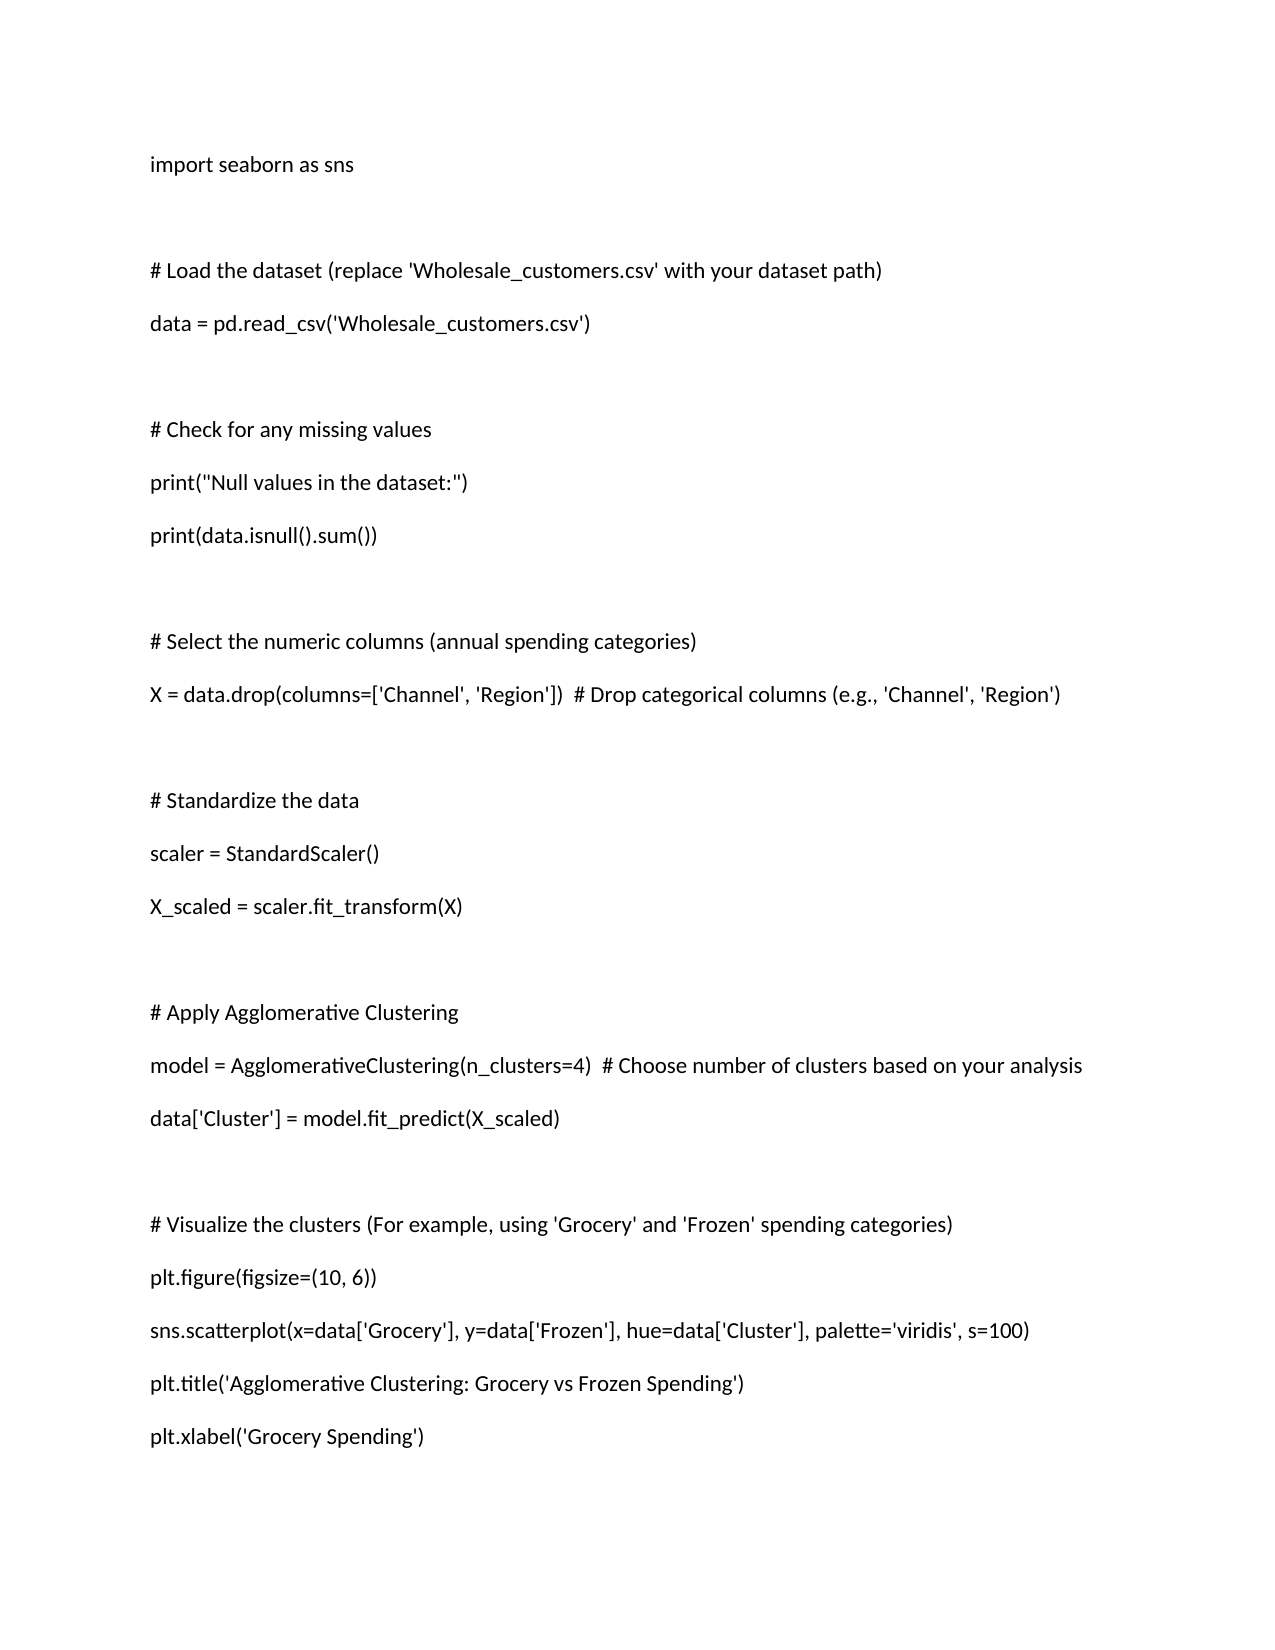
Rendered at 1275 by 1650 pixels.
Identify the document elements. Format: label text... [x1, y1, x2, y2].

text # Standardize the data [150, 786, 1125, 814]
text plt.xlabel('Grocery Spending') [150, 1422, 1125, 1451]
text plt.figure(figsize=(10, 6)) [150, 1263, 1125, 1291]
text data = pd.read_csv('Wholesale_customers.csv') [150, 309, 1125, 337]
text print("Null values in the dataset:") [150, 468, 1125, 496]
text # Apply Agglomerative Clustering [150, 998, 1125, 1026]
text # Select the numeric columns (annual spending categories) [150, 627, 1125, 655]
text import seaborn as sns [150, 150, 1125, 178]
text X_scaled = scaler.fit_transform(X) [150, 892, 1125, 920]
text scaler = StandardScaler() [150, 839, 1125, 867]
text print(data.isnull().sum()) [150, 521, 1125, 549]
text model = AgglomerativeClustering(n_clusters=4) # Choose number of clusters based on your analysis [150, 1051, 1125, 1079]
text # Load the dataset (replace 'Wholesale_customers.csv' with your dataset path) [150, 256, 1125, 284]
text sns.scatterplot(x=data['Grocery'], y=data['Frozen'], hue=data['Cluster'], palette='viridis', s=100) [150, 1316, 1125, 1344]
text # Visualize the clusters (For example, using 'Grocery' and 'Frozen' spending categories) [150, 1210, 1125, 1238]
text plt.title('Agglomerative Clustering: Grocery vs Frozen Spending') [150, 1369, 1125, 1397]
text X = data.drop(columns=['Channel', 'Region']) # Drop categorical columns (e.g., 'Channel', 'Region') [150, 680, 1125, 708]
text data['Cluster'] = model.fit_predict(X_scaled) [150, 1104, 1125, 1132]
text # Check for any missing values [150, 415, 1125, 443]
